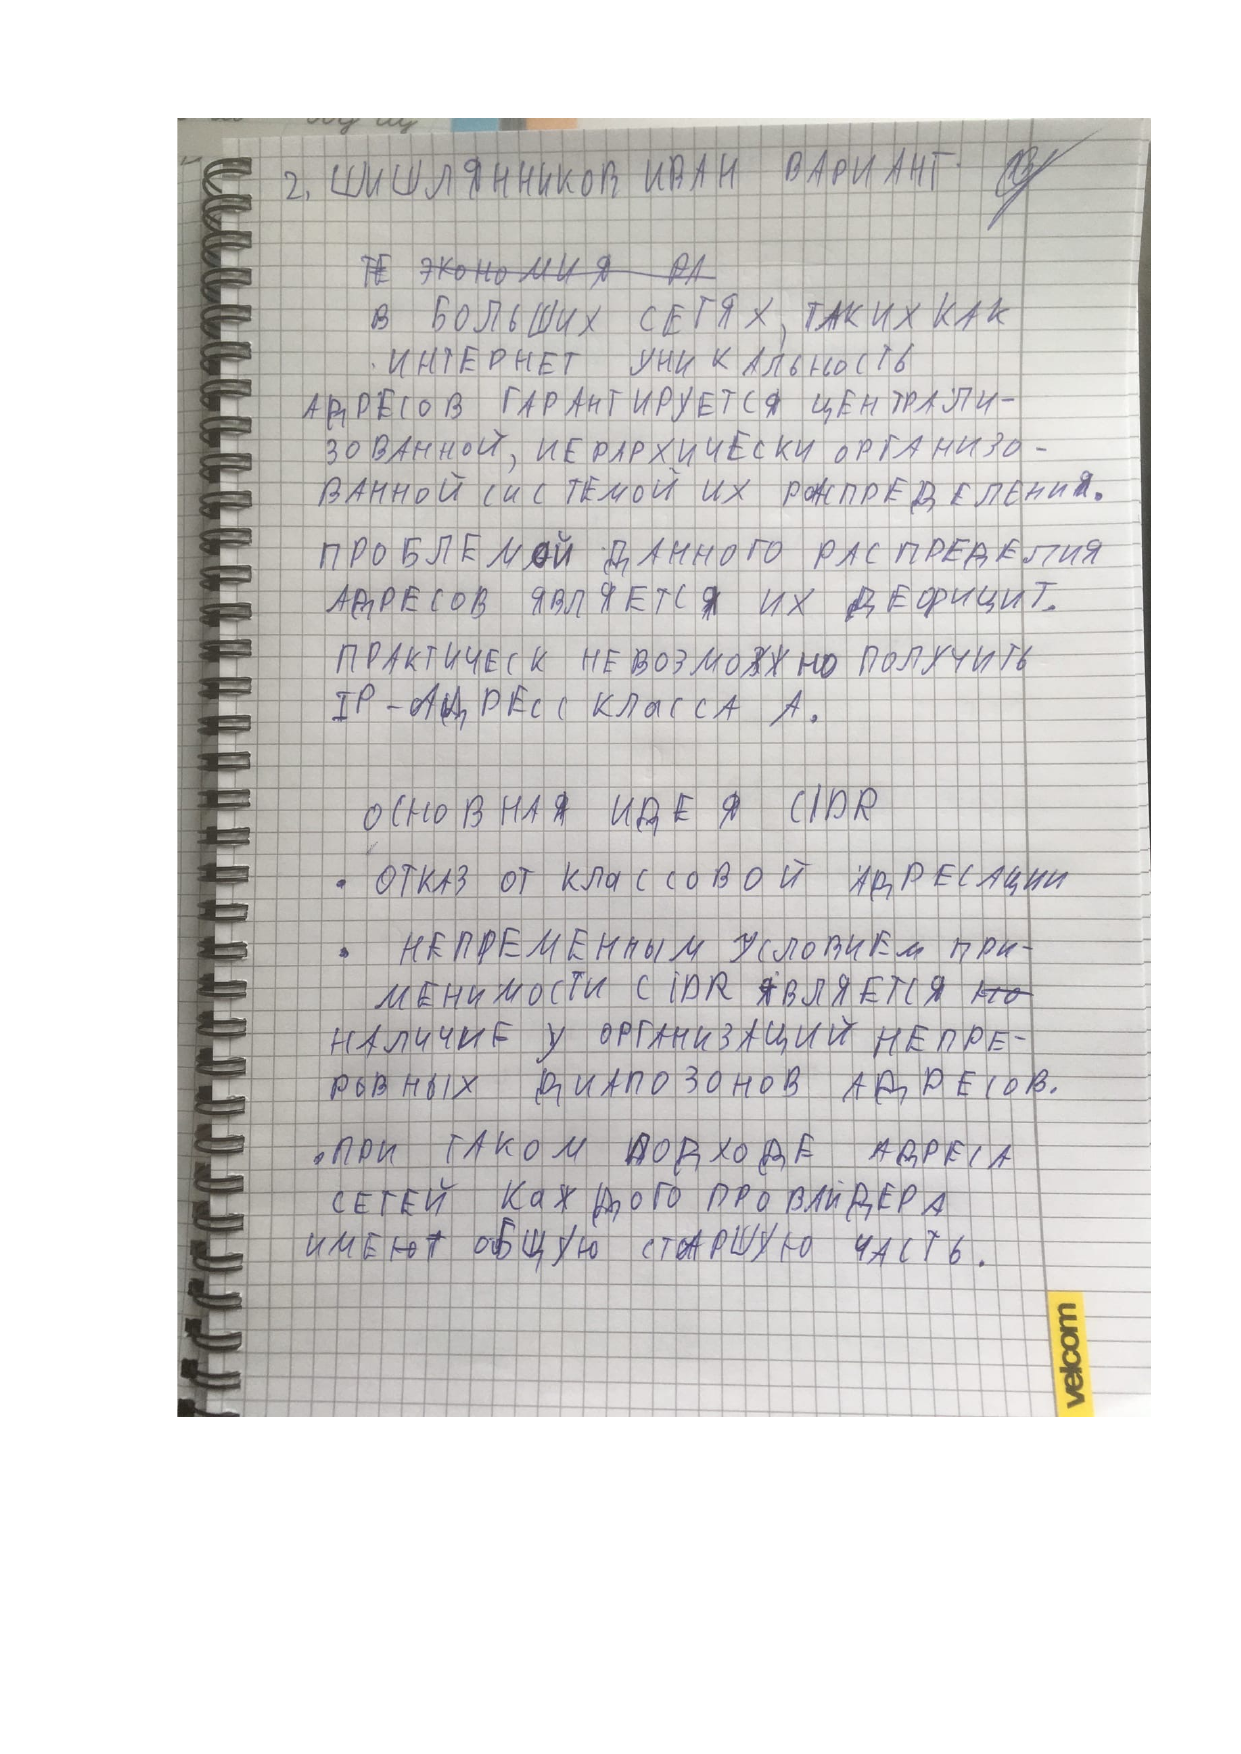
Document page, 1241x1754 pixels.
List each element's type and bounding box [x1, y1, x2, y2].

picture [177, 118, 1151, 1417]
